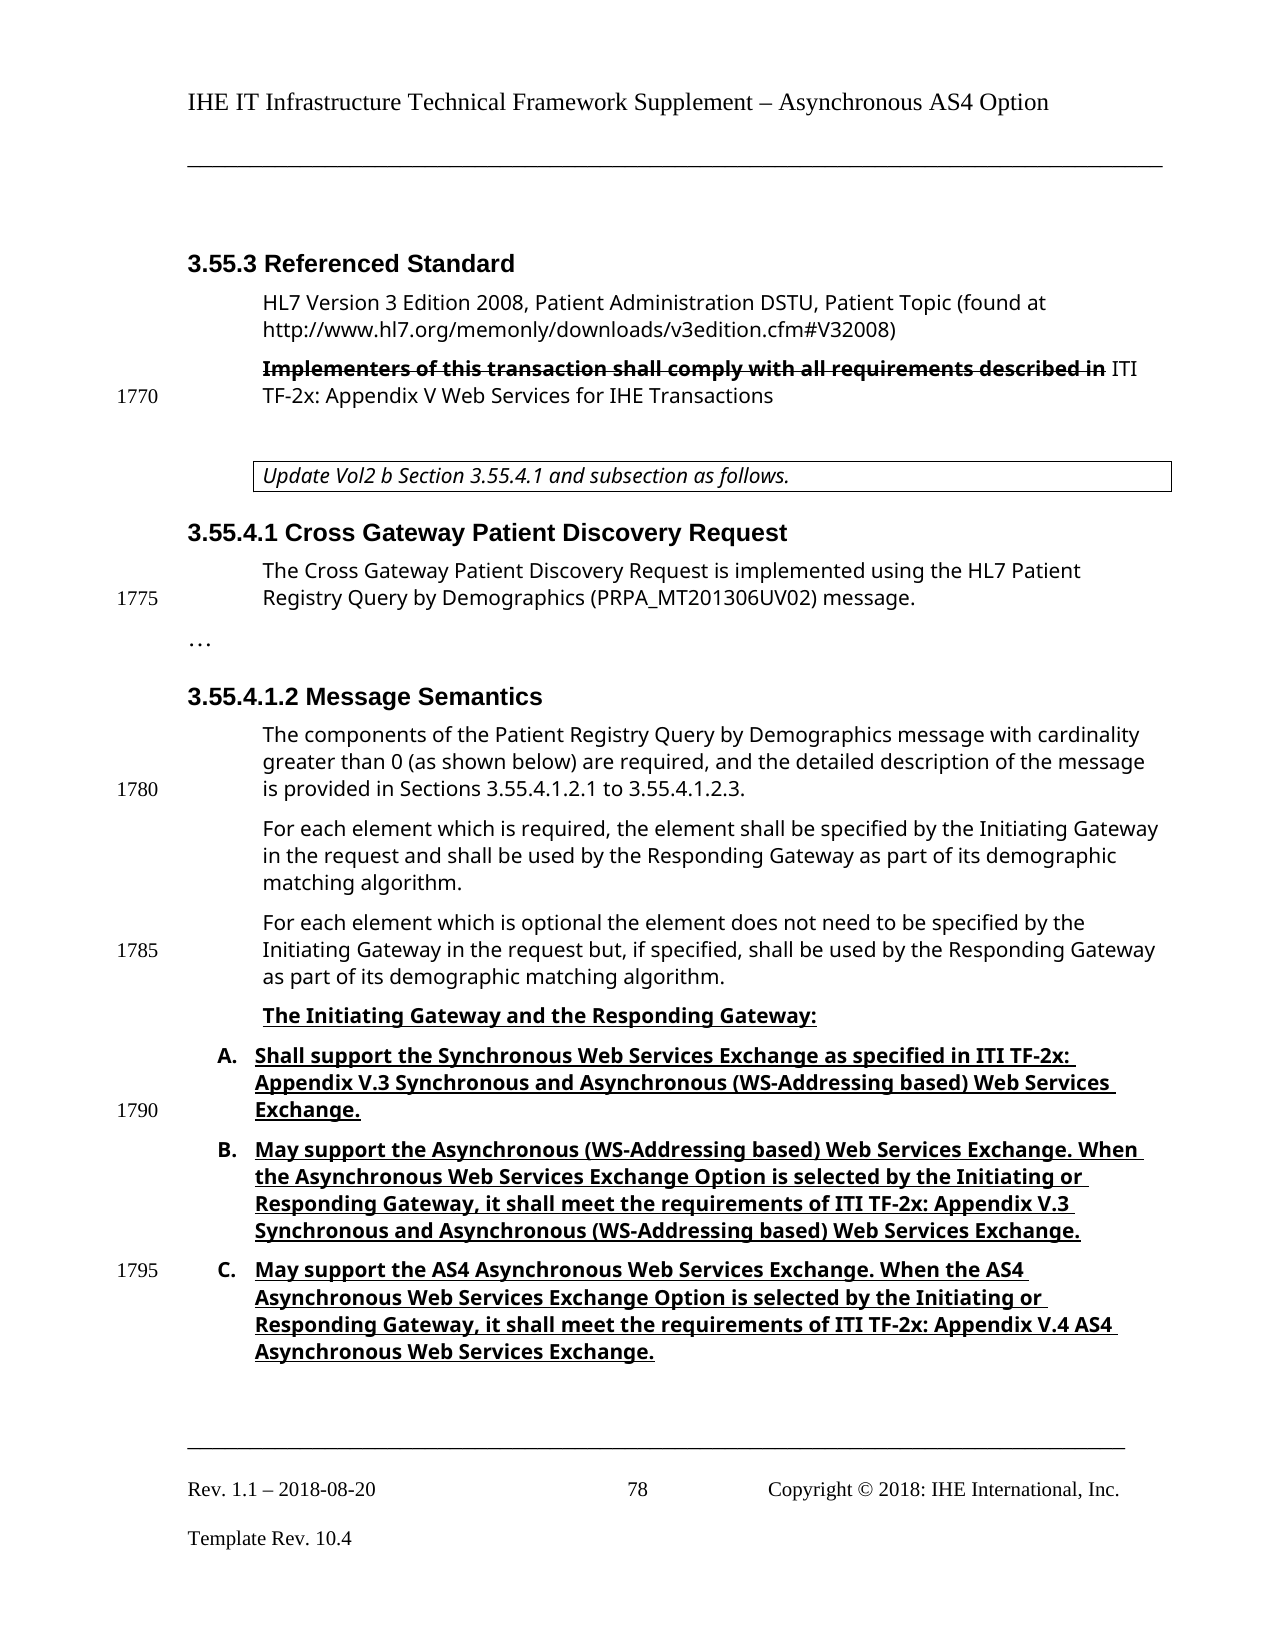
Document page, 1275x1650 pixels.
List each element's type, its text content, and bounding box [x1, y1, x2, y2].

subtitle 3.55.4.1.2 Message Semantics [187, 681, 1162, 710]
list May support the Asynchronous (WS-Addressing based) Web Services Exchange. When the Asynchronous Web Services Exchange Option is selected by the Initiating or Responding Gateway, it shall meet the requirements of ITI TF-2x: Appendix V.3 Synchronous and Asynchronous (WS-Addressing based) Web Services Exchange. [217, 1135, 1162, 1244]
list Shall support the Synchronous Web Services Exchange as specified in ITI TF-2x: Appendix V.3 Synchronous and Asynchronous (WS-Addressing based) Web Services Exchange. [217, 1042, 1162, 1123]
list May support the AS4 Asynchronous Web Services Exchange. When the AS4 Asynchronous Web Services Exchange Option is selected by the Initiating or Responding Gateway, it shall meet the requirements of ITI TF-2x: Appendix V.4 AS4 Asynchronous Web Services Exchange. [217, 1256, 1162, 1364]
text The components of the Patient Registry Query by Demographics message with cardinality greater than 0 (as shown below) are required, and the detailed description of the message is provided in Sections 3.55.4.1.2.1 to 3.55.4.1.2.3. [262, 721, 1162, 802]
text HL7 Version 3 Edition 2008, Patient Administration DSTU, Patient Topic (found at http://www.hl7.org/memonly/downloads/v3edition.cfm#V32008) [262, 288, 1162, 342]
text Implementers of this transaction shall comply with all requirements described in ITI TF-2x: Appendix V Web Services for IHE Transactions [262, 355, 1162, 409]
subtitle 3.55.3 Referenced Standard [187, 249, 1162, 278]
text The Cross Gateway Patient Discovery Request is implemented using the HL7 Patient Registry Query by Demographics (PRPA_MT201306UV02) message. [262, 557, 1162, 611]
text Update Vol2 b Section 3.55.4.1 and subsection as follows. [254, 462, 1171, 491]
subtitle 3.55.4.1 Cross Gateway Patient Discovery Request [187, 517, 1162, 546]
text For each element which is required, the element shall be specified by the Initiating Gateway in the request and shall be used by the Responding Gateway as part of its demographic matching algorithm. [262, 814, 1162, 896]
text For each element which is optional the element does not need to be specified by the Initiating Gateway in the request but, if specified, shall be used by the Responding Gateway as part of its demographic matching algorithm. [262, 908, 1162, 989]
text The Initiating Gateway and the Responding Gateway: [262, 1002, 1162, 1029]
list … [187, 623, 1162, 652]
